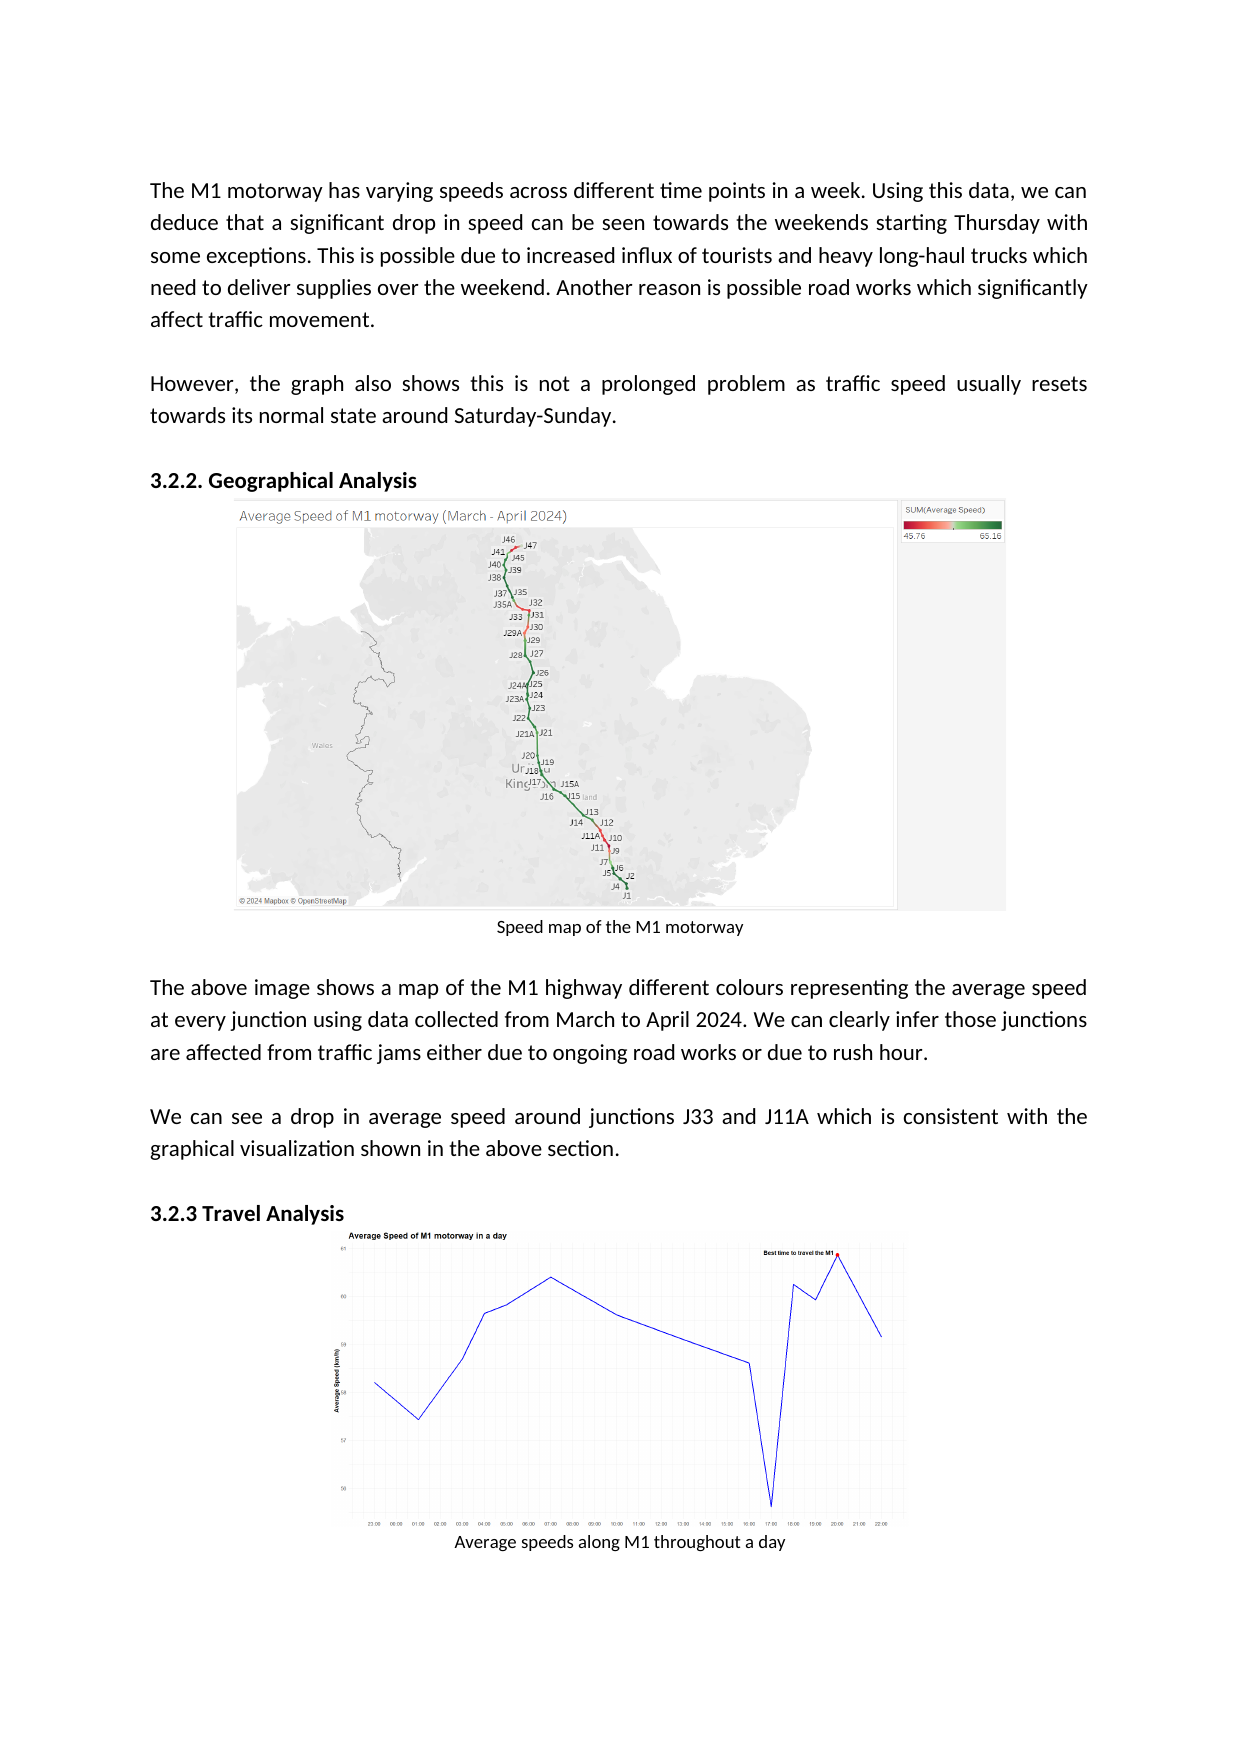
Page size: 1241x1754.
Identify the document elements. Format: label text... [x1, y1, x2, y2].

text 3.2.2. Geographical Analysis [150, 466, 1090, 494]
text We can see a drop in average speed around junctions J33 and J11A which is consistent with the graphical visualization shown in the above section. [150, 1102, 1090, 1162]
text Average speeds along M1 throughout a day [150, 1531, 1090, 1553]
text The above image shows a map of the M1 highway different colours representing the average speed at every junction using data collected from March to April 2024. We can clearly infer those junctions are affected from traffic jams either due to ongoing road works or due to rush hour. [150, 973, 1090, 1066]
text However, the graph also shows this is not a prolonged problem as traffic speed usually resets towards its normal state around Saturday-Sunday. [150, 369, 1090, 430]
text Speed map of the M1 motorway [150, 915, 1090, 938]
text 3.2.3 Travel Analysis [150, 1199, 1090, 1227]
picture [233, 498, 1007, 911]
text The M1 motorway has varying speeds across different time points in a week. Using this data, we can deduce that a significant drop in speed can be seen towards the weekends starting Thursday with some exceptions. This is possible due to increased influx of tourists and heavy long-haul trucks which need to deliver supplies over the weekend. Another reason is possible road works which significantly affect traffic movement. [150, 176, 1090, 333]
picture [331, 1231, 909, 1527]
